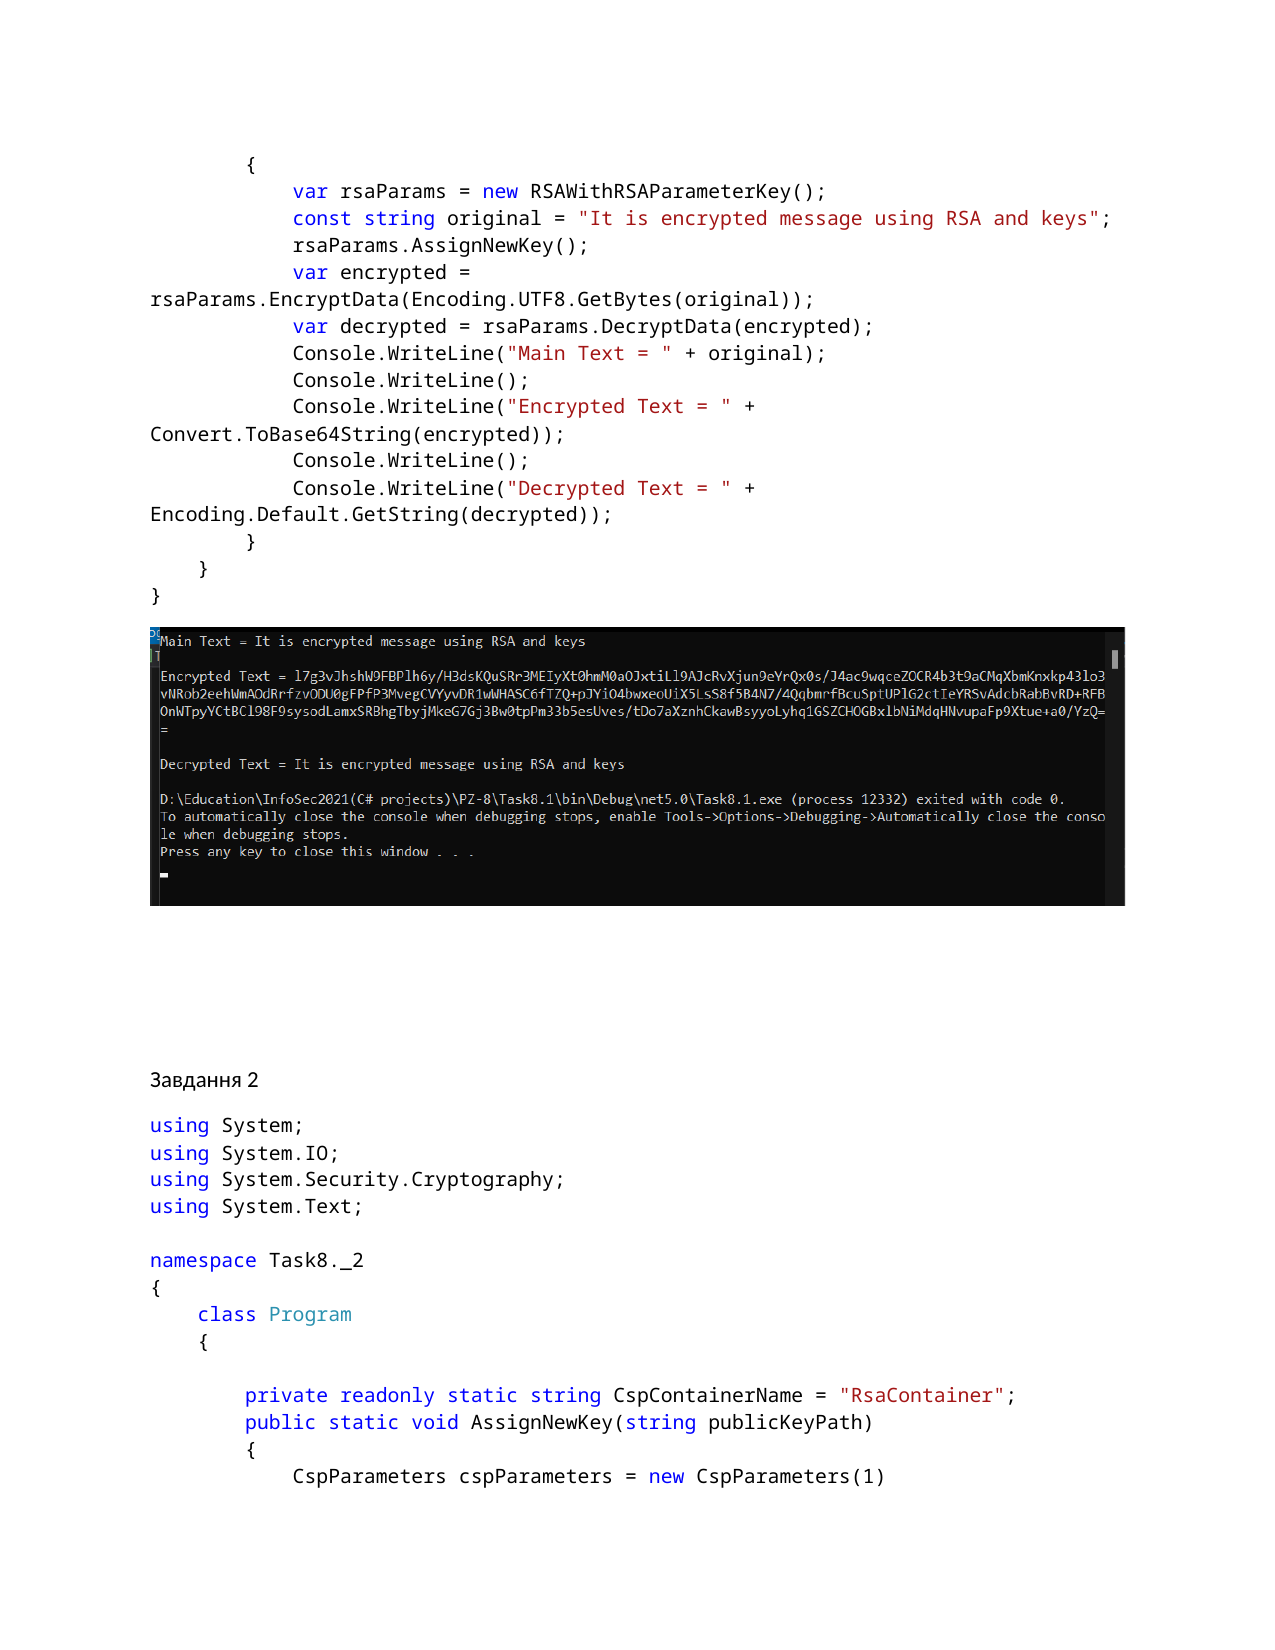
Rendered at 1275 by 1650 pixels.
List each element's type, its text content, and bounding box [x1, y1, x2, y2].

text private readonly static string CspContainerName = "RsaContainer"; [150, 1382, 1125, 1408]
text Console.WriteLine(); [150, 366, 1125, 393]
text } [150, 555, 1125, 582]
text Завдання 2 [150, 1065, 1125, 1093]
text Console.WriteLine("Main Text = " + original); [150, 339, 1125, 366]
text Console.WriteLine("Decrypted Text = " + Encoding.Default.GetString(decrypted)); [150, 474, 1125, 528]
text public static void AssignNewKey(string publicKeyPath) [150, 1408, 1125, 1436]
text var rsaParams = new RSAWithRSAParameterKey(); [150, 177, 1125, 204]
text namespace Task8._2 [150, 1247, 1125, 1274]
text using System; [150, 1112, 1125, 1139]
text var encrypted = rsaParams.EncryptData(Encoding.UTF8.GetBytes(original)); [150, 258, 1125, 312]
text Console.WriteLine(); [150, 447, 1125, 474]
text using System.Security.Cryptography; [150, 1166, 1125, 1193]
text using System.IO; [150, 1139, 1125, 1166]
picture [150, 627, 1125, 906]
text { [150, 1274, 1125, 1301]
text class Program [150, 1301, 1125, 1328]
text { [150, 1436, 1125, 1462]
text } [150, 528, 1125, 555]
text { [150, 1328, 1125, 1354]
text const string original = "It is encrypted message using RSA and keys"; [150, 204, 1125, 231]
text rsaParams.AssignNewKey(); [150, 231, 1125, 258]
text } [150, 582, 1125, 609]
text { [150, 150, 1125, 177]
text using System.Text; [150, 1193, 1125, 1220]
text CspParameters cspParameters = new CspParameters(1) [150, 1462, 1125, 1489]
text Console.WriteLine("Encrypted Text = " + Convert.ToBase64String(encrypted)); [150, 393, 1125, 447]
text var decrypted = rsaParams.DecryptData(encrypted); [150, 312, 1125, 339]
